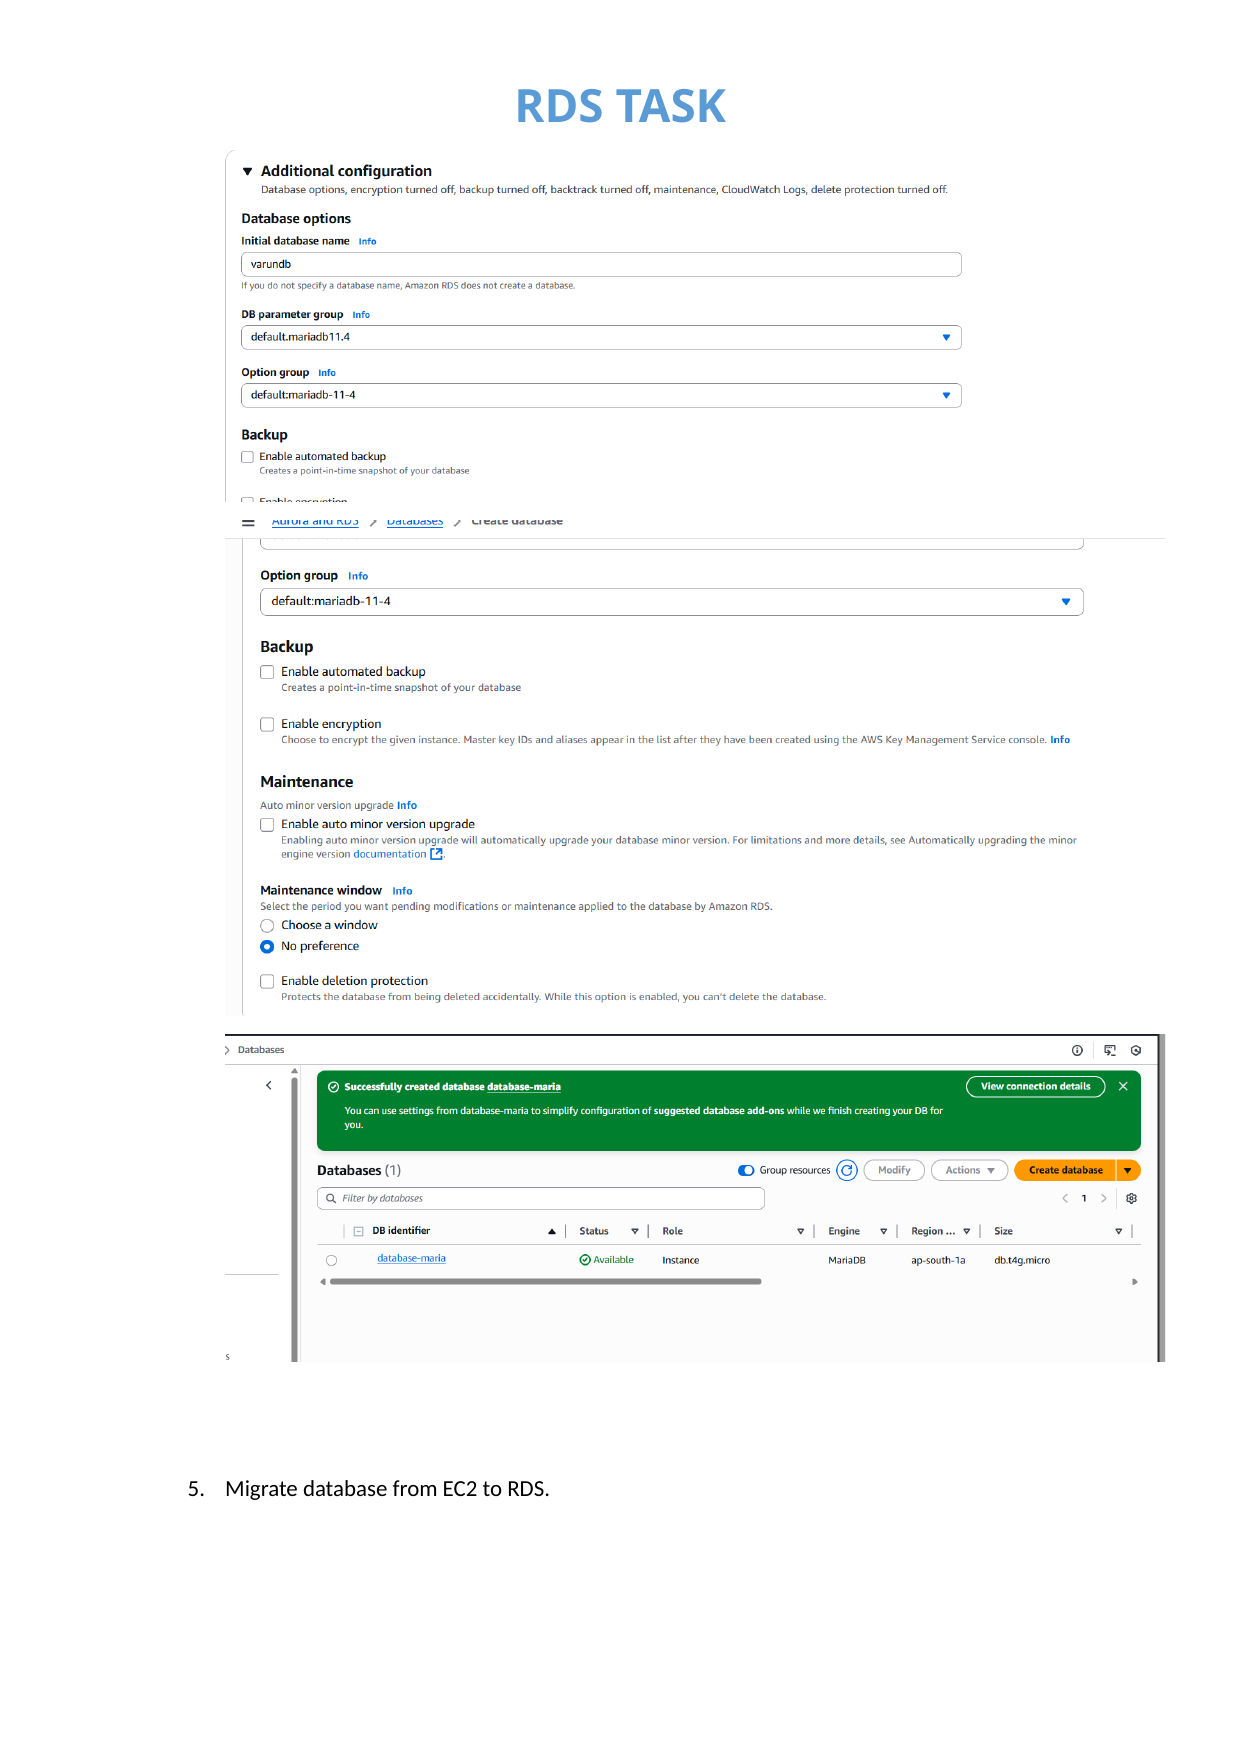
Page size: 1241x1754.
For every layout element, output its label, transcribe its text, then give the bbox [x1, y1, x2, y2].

picture [225, 150, 1166, 502]
picture [225, 520, 1166, 1016]
list Migrate database from EC2 to RDS. [187, 1474, 1090, 1502]
picture [225, 1034, 1166, 1362]
